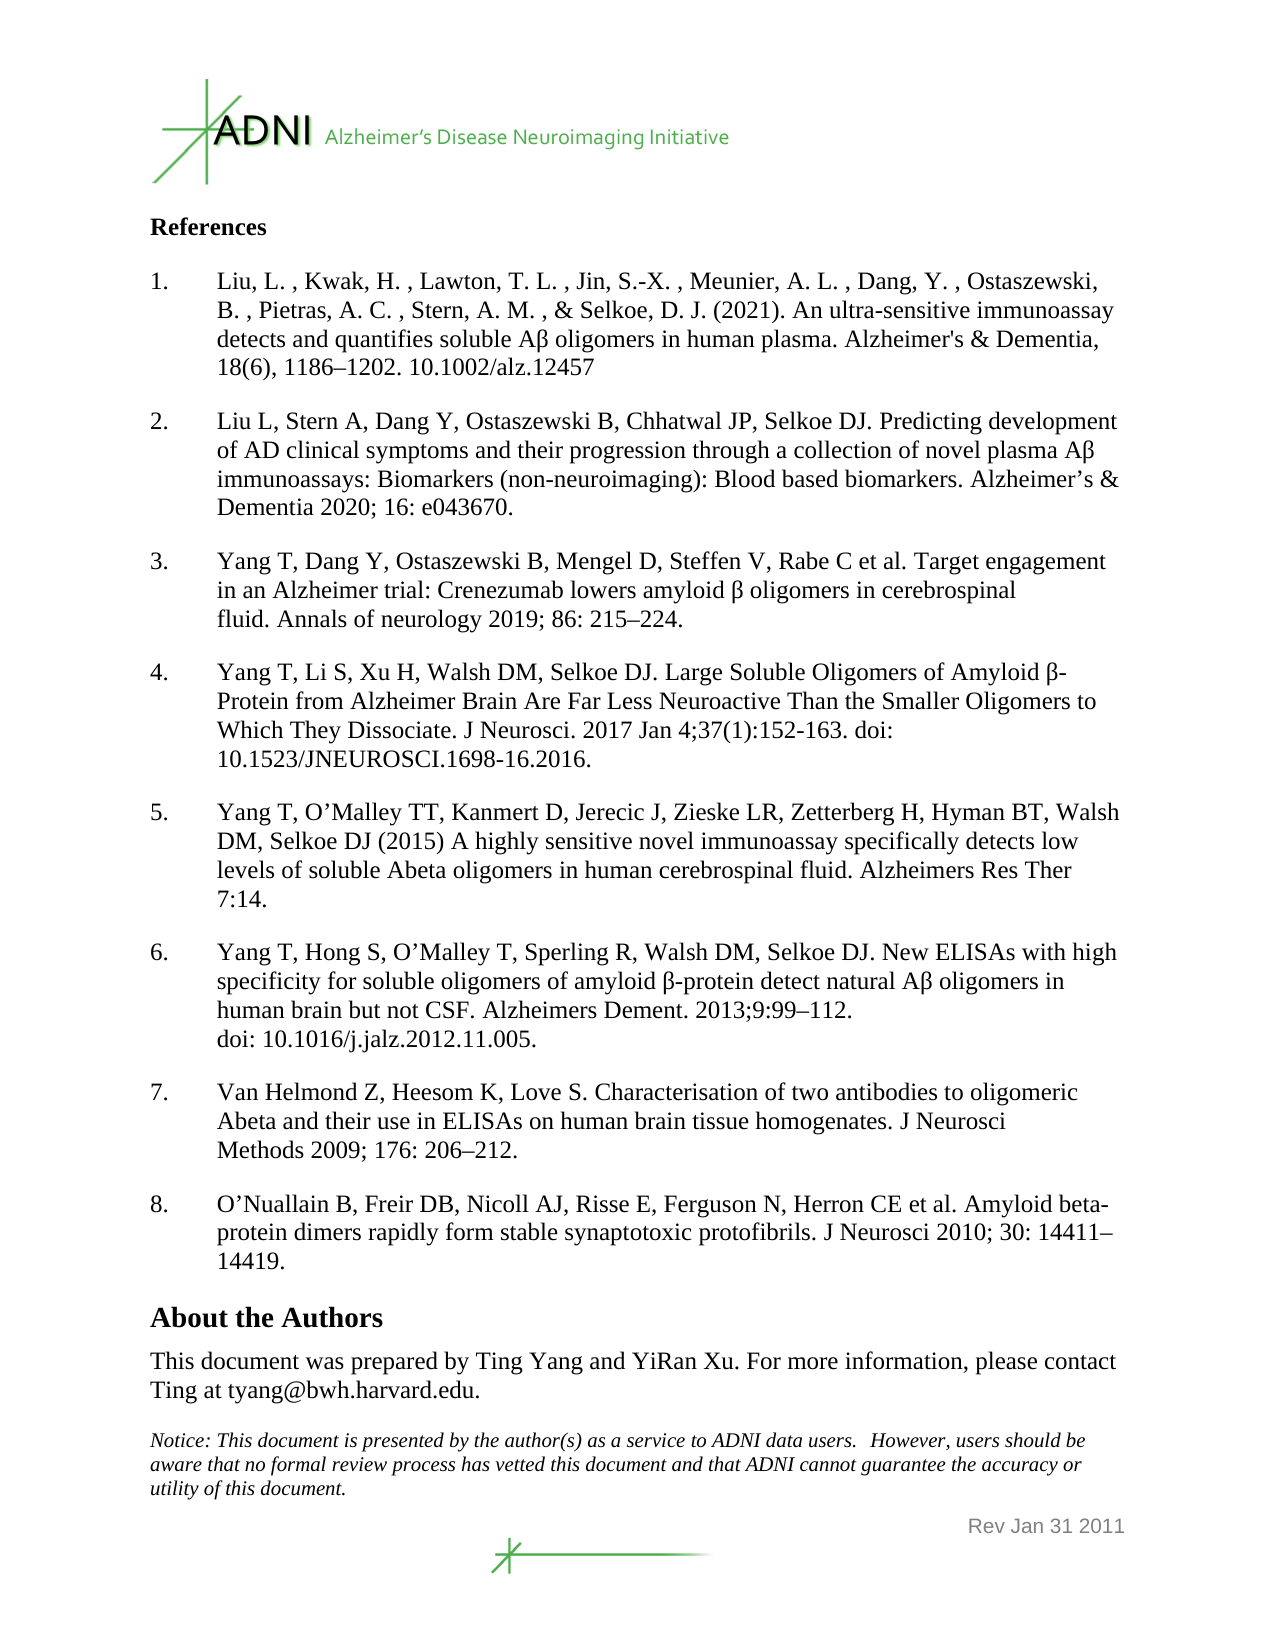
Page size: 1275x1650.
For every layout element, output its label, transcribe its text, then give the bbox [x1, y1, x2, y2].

subtitle About the Authors [150, 1300, 1125, 1333]
text 6. Yang T, Hong S, O’Malley T, Sperling R, Walsh DM, Selkoe DJ. New ELISAs with high specificity for soluble oligomers of amyloid β-protein detect natural Aβ oligomers in human brain but not CSF. Alzheimers Dement. 2013;9:99–112. doi: 10.1016/j.jalz.2012.11.005. [150, 937, 1125, 1052]
subtitle References [150, 212, 1125, 241]
text 1. Liu, L. , Kwak, H. , Lawton, T. L. , Jin, S.‐X. , Meunier, A. L. , Dang, Y. , Ostaszewski, B. , Pietras, A. C. , Stern, A. M. , & Selkoe, D. J. (2021). An ultra‐sensitive immunoassay detects and quantifies soluble Aβ oligomers in human plasma. Alzheimer's & Dementia, 18(6), 1186–1202. 10.1002/alz.12457 [150, 266, 1125, 381]
text This document was prepared by Ting Yang and YiRan Xu. For more information, please contact Ting at tyang@bwh.harvard.edu. [150, 1346, 1125, 1403]
text 5. Yang T, O’Malley TT, Kanmert D, Jerecic J, Zieske LR, Zetterberg H, Hyman BT, Walsh DM, Selkoe DJ (2015) A highly sensitive novel immunoassay specifically detects low levels of soluble Abeta oligomers in human cerebrospinal fluid. Alzheimers Res Ther 7:14. [150, 797, 1125, 912]
picture [150, 75, 744, 188]
text 8. O’Nuallain B, Freir DB, Nicoll AJ, Risse E, Ferguson N, Herron CE et al. Amyloid beta-protein dimers rapidly form stable synaptotoxic protofibrils. J Neurosci 2010; 30: 14411–14419. [150, 1189, 1125, 1275]
picture [490, 1537, 716, 1575]
text 7. Van Helmond Z, Heesom K, Love S. Characterisation of two antibodies to oligomeric Abeta and their use in ELISAs on human brain tissue homogenates. J Neurosci Methods 2009; 176: 206–212. [150, 1077, 1125, 1164]
text 2. Liu L, Stern A, Dang Y, Ostaszewski B, Chhatwal JP, Selkoe DJ. Predicting development of AD clinical symptoms and their progression through a collection of novel plasma Aβ immunoassays: Biomarkers (non-neuroimaging): Blood based biomarkers. Alzheimer’s & Dementia 2020; 16: e043670. [150, 406, 1125, 521]
text 3. Yang T, Dang Y, Ostaszewski B, Mengel D, Steffen V, Rabe C et al. Target engagement in an Alzheimer trial: Crenezumab lowers amyloid β oligomers in cerebrospinal fluid. Annals of neurology 2019; 86: 215–224. [150, 546, 1125, 632]
text Notice: This document is presented by the author(s) as a service to ADNI data users. However, users should be aware that no formal review process has vetted this document and that ADNI cannot guarantee the accuracy or utility of this document. [150, 1428, 1125, 1500]
text 4. Yang T, Li S, Xu H, Walsh DM, Selkoe DJ. Large Soluble Oligomers of Amyloid β-Protein from Alzheimer Brain Are Far Less Neuroactive Than the Smaller Oligomers to Which They Dissociate. J Neurosci. 2017 Jan 4;37(1):152-163. doi: 10.1523/JNEUROSCI.1698-16.2016. [150, 657, 1125, 772]
